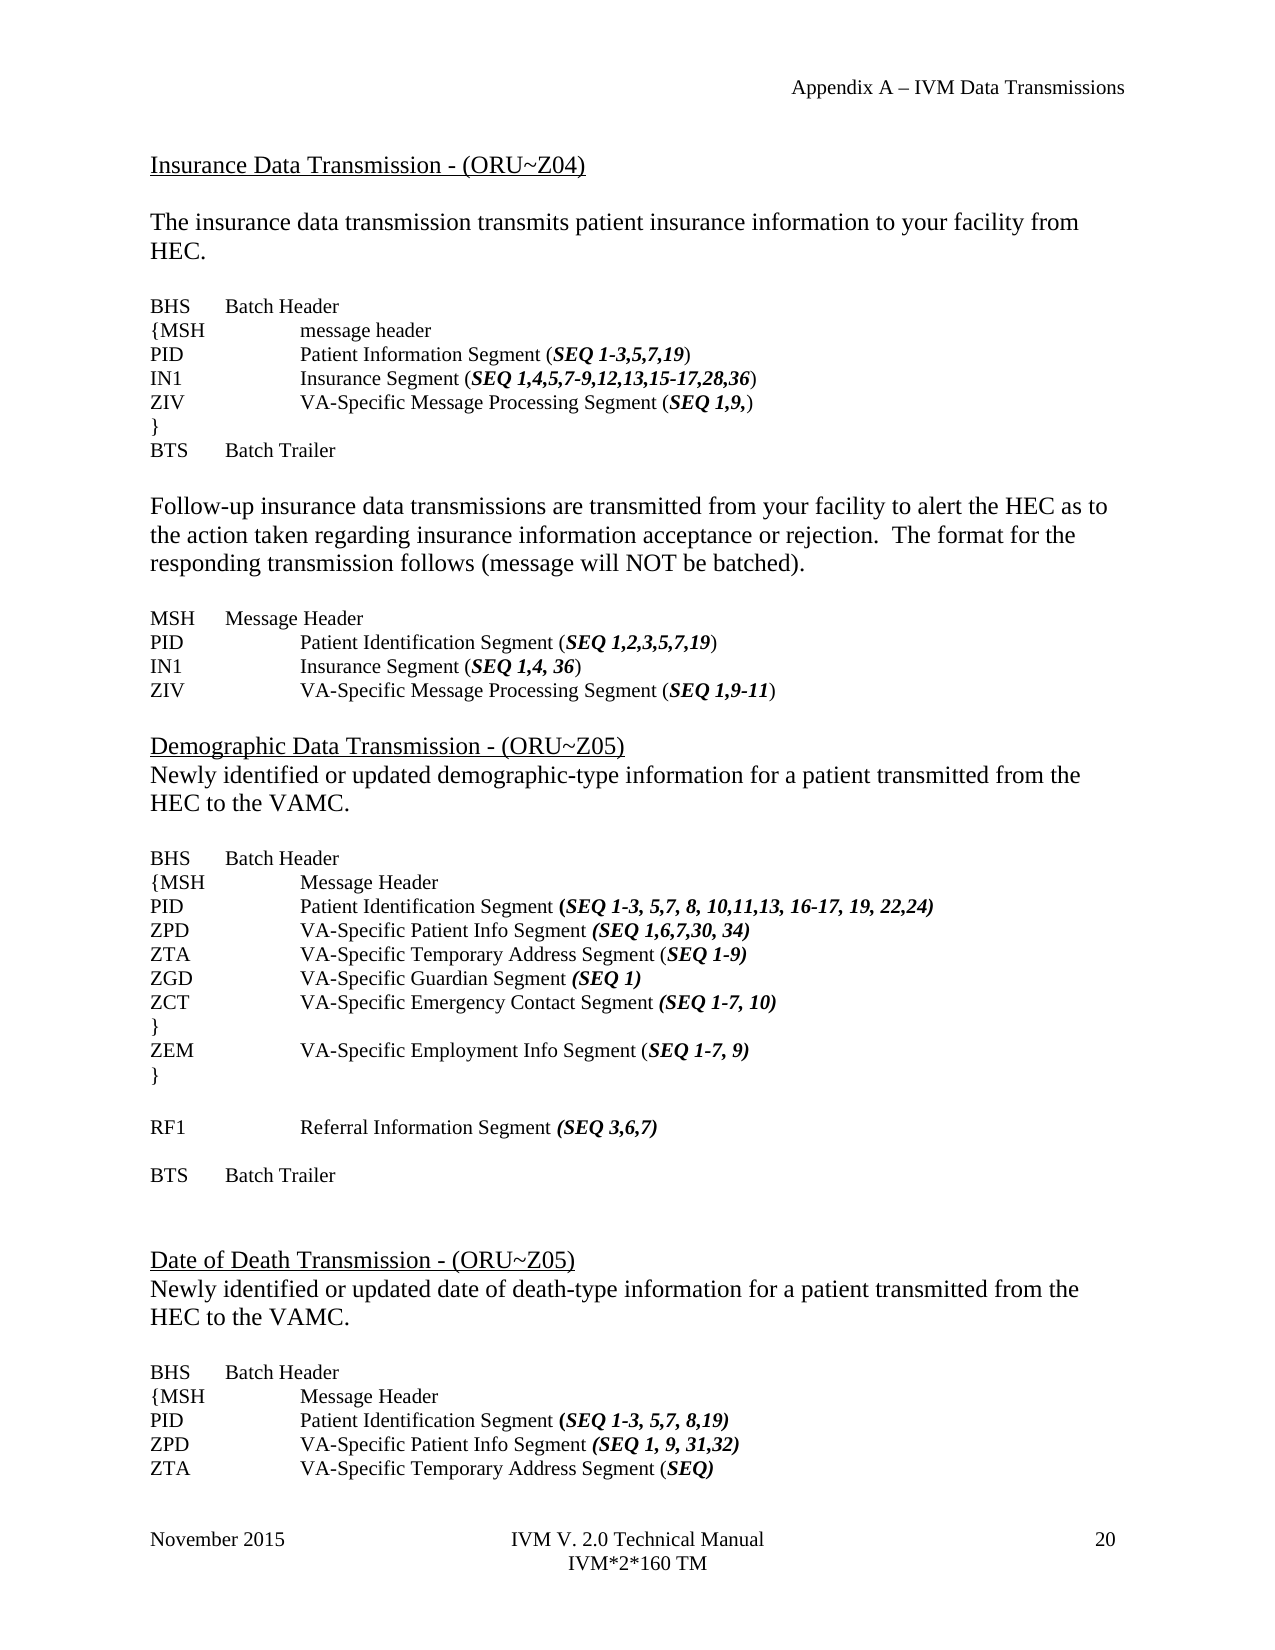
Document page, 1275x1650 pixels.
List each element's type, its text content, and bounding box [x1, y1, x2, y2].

text The insurance data transmission transmits patient insurance information to your facility from HEC. [150, 207, 1125, 265]
text ZEM VA-Specific Employment Info Segment (SEQ 1-7, 9) [150, 1038, 1125, 1062]
text PID Patient Identification Segment (SEQ 1-3, 5,7, 8, 10,11,13, 16-17, 19, 22,24) [150, 894, 1125, 918]
text RF1 Referral Information Segment (SEQ 3,6,7) [150, 1115, 1125, 1139]
text IN1 Insurance Segment (SEQ 1,4,5,7-9,12,13,15-17,28,36) [150, 366, 1125, 390]
text BTS Batch Trailer [150, 1163, 1125, 1187]
text ZPD VA-Specific Patient Info Segment (SEQ 1,6,7,30, 34) [150, 918, 1125, 942]
text BTS Batch Trailer [150, 438, 1125, 462]
text } [150, 1014, 1125, 1038]
text BHS Batch Header [150, 846, 1125, 870]
text IN1 Insurance Segment (SEQ 1,4, 36) [150, 654, 1125, 678]
subtitle Insurance Data Transmission - (ORU~Z04) [150, 150, 1125, 179]
text {MSH message header [150, 318, 1125, 342]
subtitle Date of Death Transmission - (ORU~Z05) [150, 1245, 1125, 1274]
text BHS Batch Header [150, 1360, 1125, 1384]
text {MSH Message Header [150, 870, 1125, 894]
text } [150, 414, 1125, 438]
text ZTA VA-Specific Temporary Address Segment (SEQ 1-9) [150, 942, 1125, 966]
text Newly identified or updated date of death-type information for a patient transmitted from the HEC to the VAMC. [150, 1274, 1125, 1331]
text ZPD VA-Specific Patient Info Segment (SEQ 1, 9, 31,32) [150, 1432, 1125, 1456]
text PID Patient Identification Segment (SEQ 1-3, 5,7, 8,19) [150, 1408, 1125, 1432]
text ZIV VA-Specific Message Processing Segment (SEQ 1,9-11) [150, 678, 1125, 702]
subtitle Demographic Data Transmission - (ORU~Z05) [150, 731, 1125, 760]
text ZGD VA-Specific Guardian Segment (SEQ 1) [150, 966, 1125, 990]
text PID Patient Information Segment (SEQ 1-3,5,7,19) [150, 342, 1125, 366]
text ZCT VA-Specific Emergency Contact Segment (SEQ 1-7, 10) [150, 990, 1125, 1014]
text Newly identified or updated demographic-type information for a patient transmitted from the HEC to the VAMC. [150, 760, 1125, 817]
text ZIV VA-Specific Message Processing Segment (SEQ 1,9,) [150, 390, 1125, 414]
text PID Patient Identification Segment (SEQ 1,2,3,5,7,19) [150, 630, 1125, 654]
text } [150, 1062, 1125, 1087]
text Follow-up insurance data transmissions are transmitted from your facility to alert the HEC as to the action taken regarding insurance information acceptance or rejection. The format for the responding transmission follows (message will NOT be batched). [150, 491, 1125, 577]
text BHS Batch Header [150, 294, 1125, 318]
text ZTA VA-Specific Temporary Address Segment (SEQ) [150, 1456, 1125, 1480]
text MSH Message Header [150, 606, 1125, 630]
text {MSH Message Header [150, 1384, 1125, 1408]
